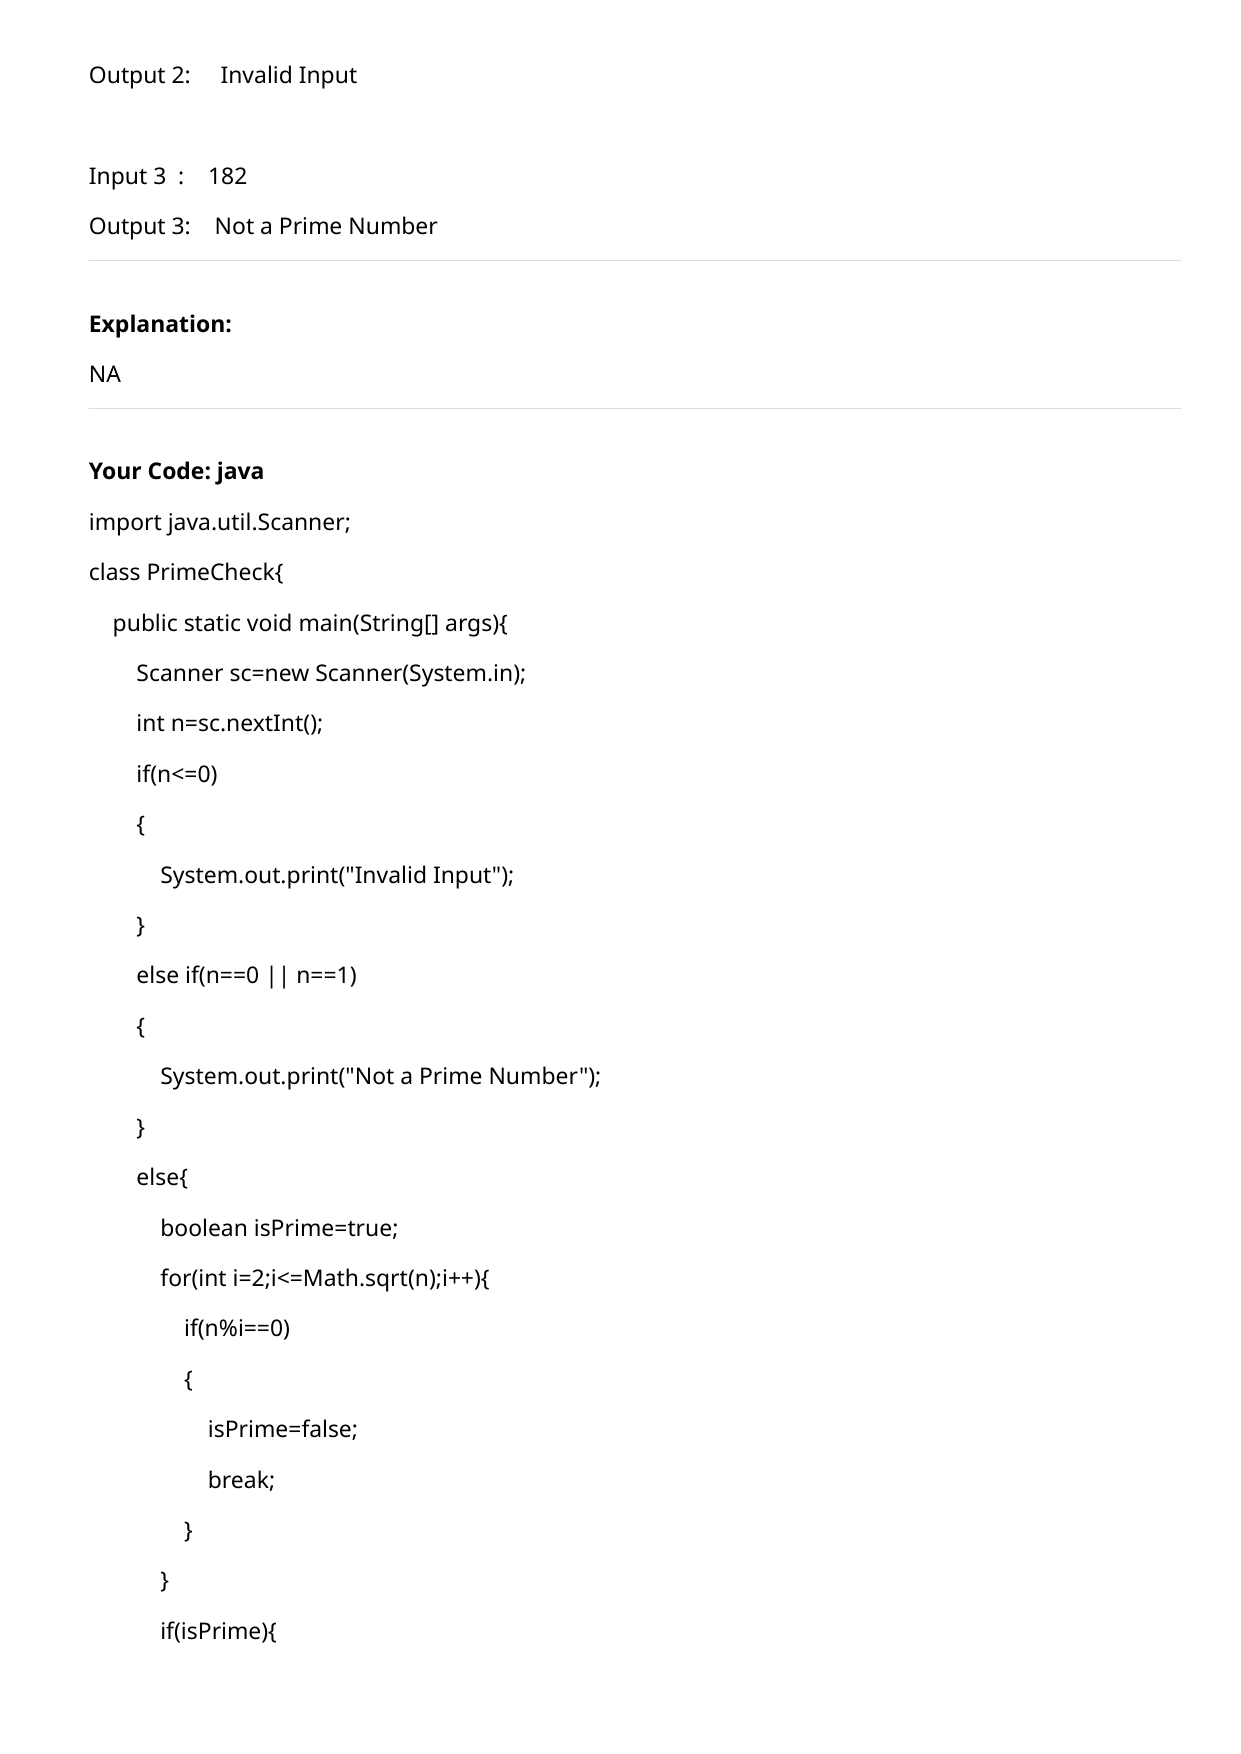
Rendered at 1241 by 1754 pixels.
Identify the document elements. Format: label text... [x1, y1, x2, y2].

text Scanner sc=new Scanner(System.in); [89, 657, 1181, 688]
text Explanation: [89, 308, 1181, 339]
text { [89, 1363, 1181, 1394]
text if(isPrime){ [89, 1615, 1181, 1646]
text isPrime=false; [89, 1413, 1181, 1444]
text boolean isPrime=true; [89, 1212, 1181, 1243]
text Your Code: java [89, 455, 1181, 487]
text import java.util.Scanner; [89, 506, 1181, 537]
text System.out.print("Not a Prime Number"); [89, 1060, 1181, 1092]
text if(n<=0) [89, 758, 1181, 789]
text Output 2: Invalid Input [89, 59, 1181, 90]
text { [89, 1010, 1181, 1041]
text } [89, 909, 1181, 940]
text break; [89, 1464, 1181, 1495]
text Input 3 : 182 [89, 160, 1181, 191]
text } [89, 1514, 1181, 1545]
text class PrimeCheck{ [89, 556, 1181, 587]
text for(int i=2;i<=Math.sqrt(n);i++){ [89, 1262, 1181, 1293]
text NA [89, 358, 1181, 389]
text if(n%i==0) [89, 1312, 1181, 1344]
text } [89, 1111, 1181, 1142]
text int n=sc.nextInt(); [89, 707, 1181, 739]
text Output 3: Not a Prime Number [89, 210, 1181, 242]
text System.out.print("Invalid Input"); [89, 859, 1181, 890]
text public static void main(String[] args){ [89, 607, 1181, 638]
text else if(n==0 || n==1) [89, 959, 1181, 991]
text { [89, 808, 1181, 839]
text else{ [89, 1161, 1181, 1192]
text } [89, 1564, 1181, 1596]
